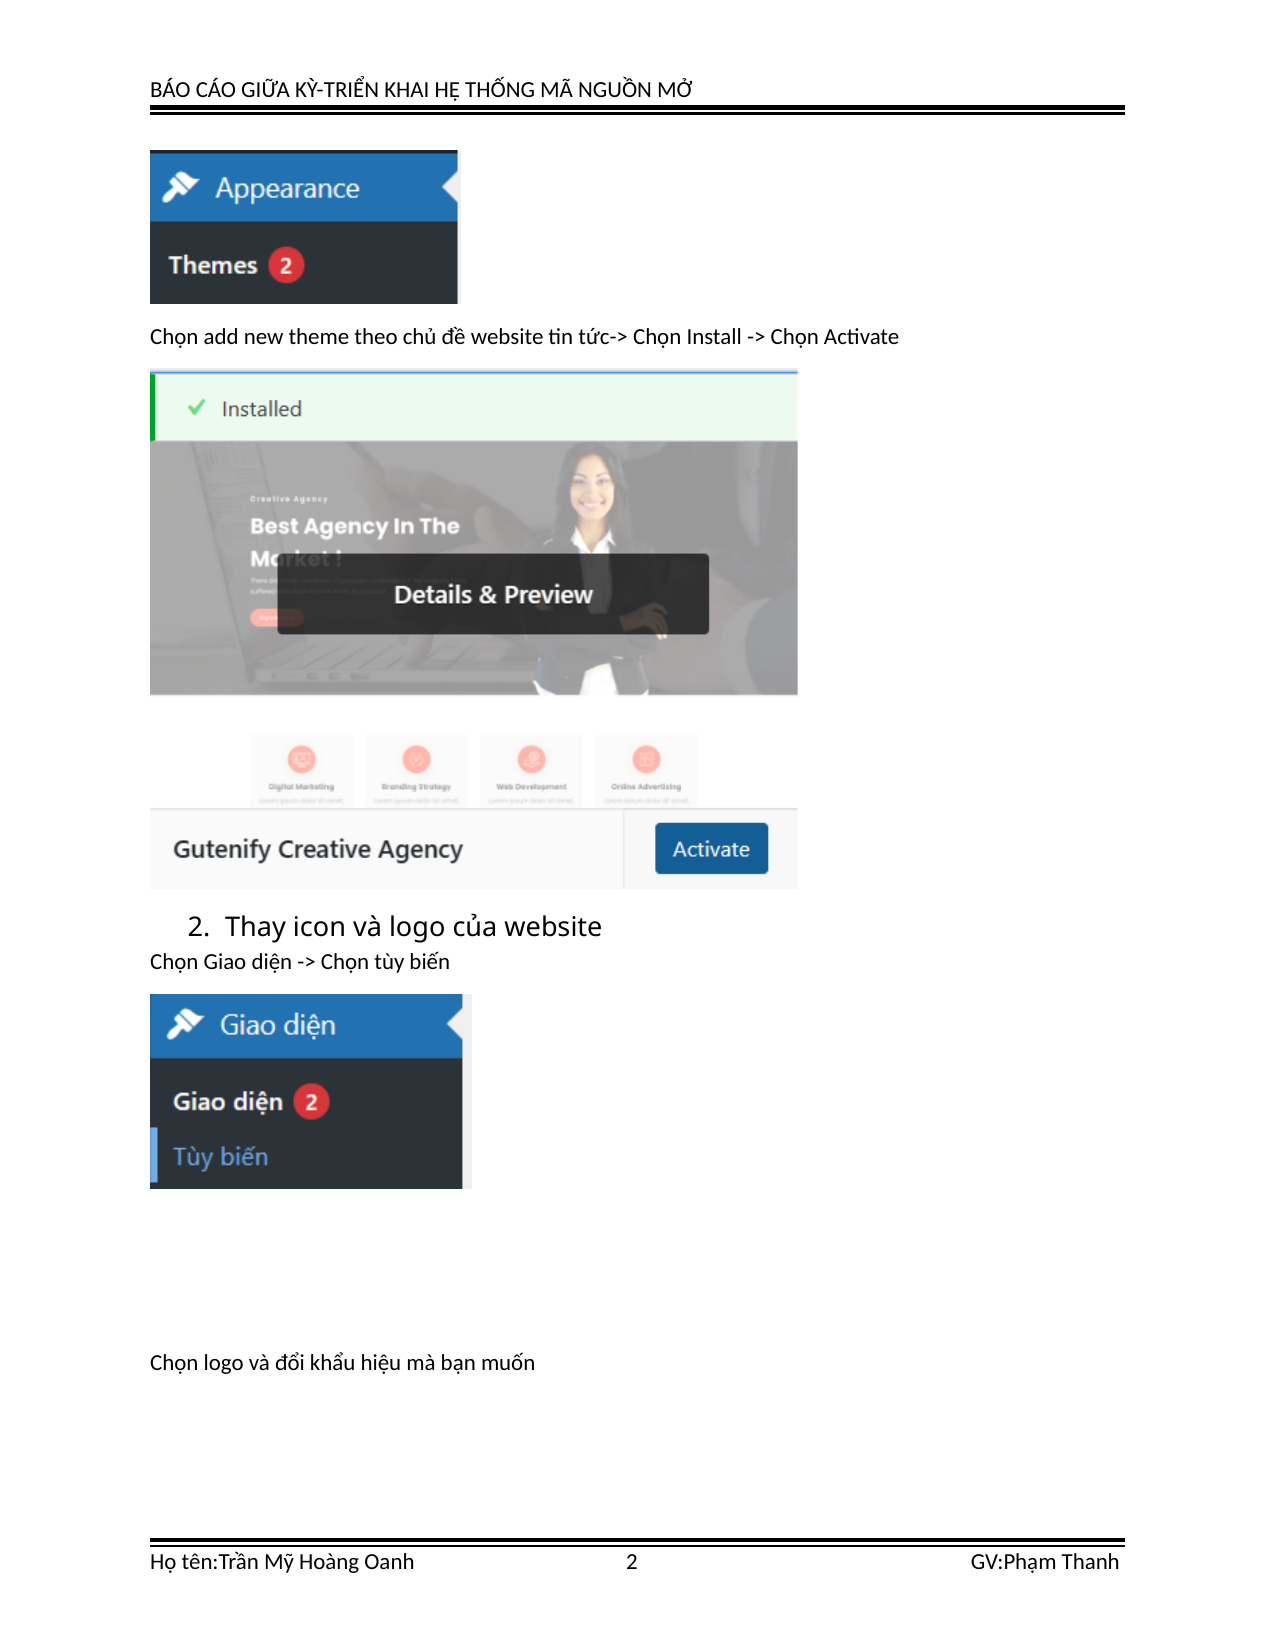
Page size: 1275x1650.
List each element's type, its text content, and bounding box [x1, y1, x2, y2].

subtitle Thay icon và logo của website [187, 908, 1125, 944]
picture [150, 994, 472, 1189]
text Chọn logo và đổi khẩu hiệu mà bạn muốn [150, 1348, 1125, 1376]
picture [150, 150, 461, 304]
picture [150, 368, 798, 889]
text Chọn add new theme theo chủ đề website tin tức-> Chọn Install -> Chọn Activate [150, 322, 1125, 350]
text Chọn Giao diện -> Chọn tùy biến [150, 947, 1125, 976]
